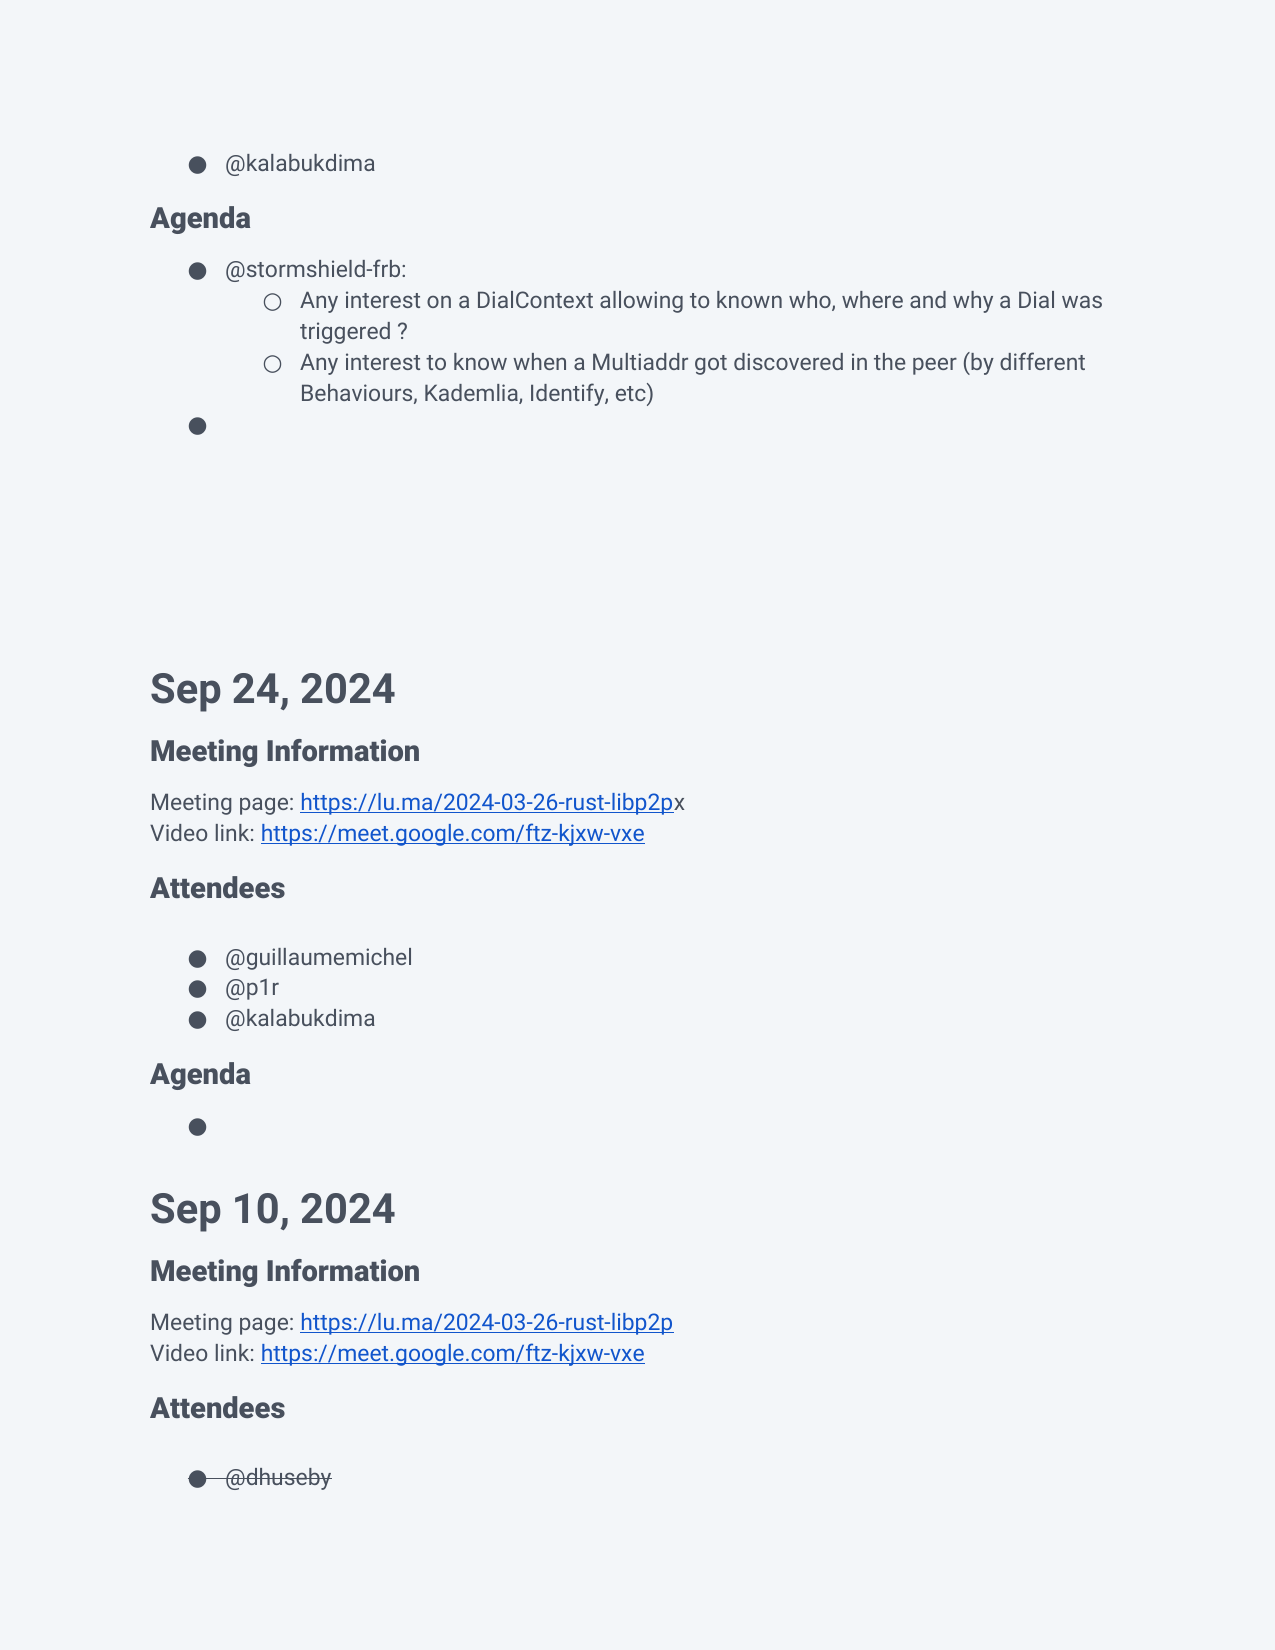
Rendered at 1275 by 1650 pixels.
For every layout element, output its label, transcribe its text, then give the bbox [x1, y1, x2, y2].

list @guillaumemichel [187, 944, 1125, 971]
subtitle Attendees [150, 872, 1125, 906]
subtitle Attendees [150, 1392, 1125, 1426]
text Meeting page: https://lu.ma/2024-03-26-rust-libp2p [150, 1309, 1125, 1336]
subtitle Agenda [150, 202, 1125, 236]
list Any interest to know when a Multiaddr got discovered in the peer (by different Behaviours, Kademlia, Identify, etc) [262, 349, 1125, 407]
subtitle Meeting Information [150, 1254, 1125, 1288]
list @kalabukdima [187, 150, 1125, 177]
text Video link: https://meet.google.com/ftz-kjxw-vxe [150, 820, 1125, 847]
list @dhuseby [187, 1464, 1125, 1491]
subtitle Meeting Information [150, 734, 1125, 768]
list @stormshield-frb: [187, 257, 1125, 283]
text Video link: https://meet.google.com/ftz-kjxw-vxe [150, 1340, 1125, 1367]
subtitle Sep 10, 2024 [150, 1184, 1125, 1233]
list @p1r [187, 974, 1125, 1001]
subtitle Sep 24, 2024 [150, 664, 1125, 713]
list @kalabukdima [187, 1005, 1125, 1032]
list Any interest on a DialContext allowing to known who, where and why a Dial was triggered ? [262, 287, 1125, 345]
subtitle Agenda [150, 1057, 1125, 1091]
text Meeting page: https://lu.ma/2024-03-26-rust-libp2px [150, 789, 1125, 816]
